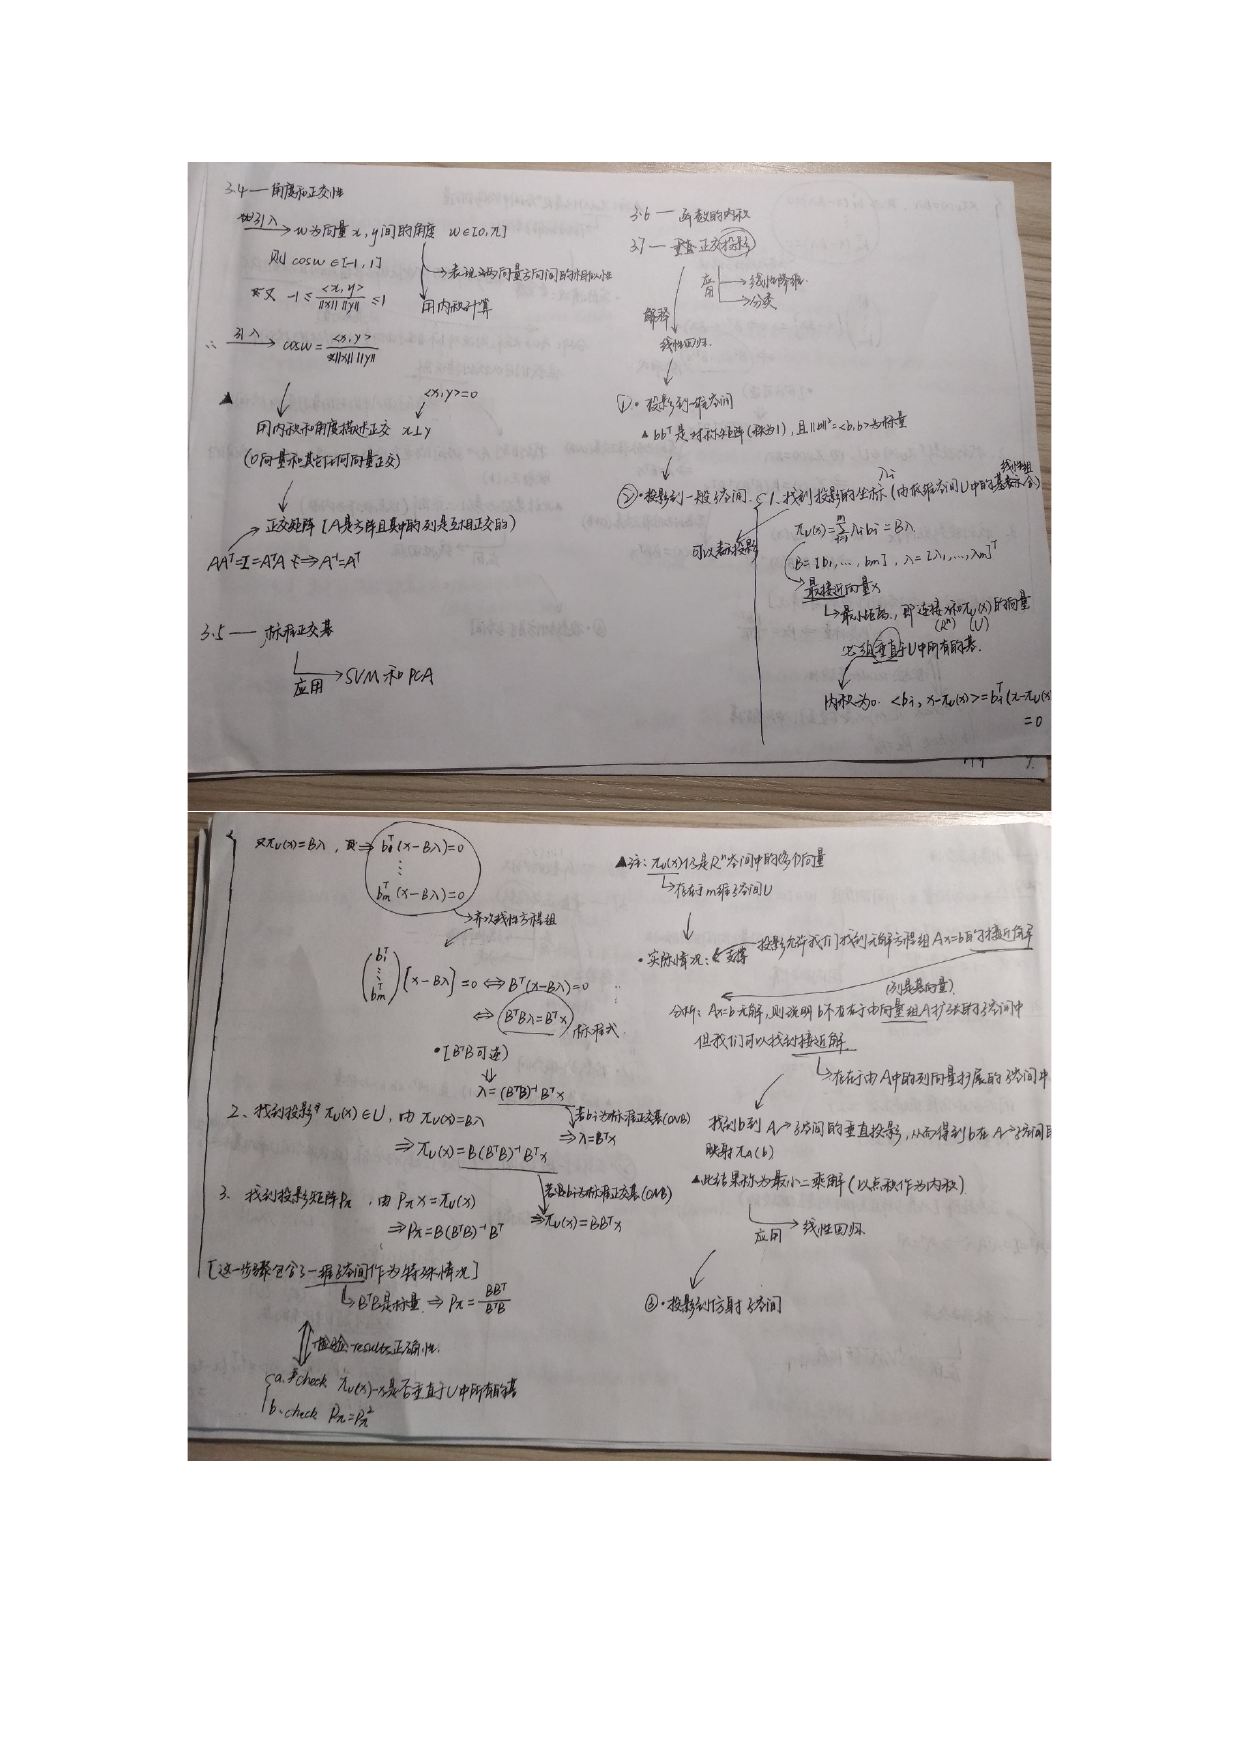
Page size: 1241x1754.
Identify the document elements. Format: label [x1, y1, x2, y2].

picture [187, 812, 1052, 1461]
picture [187, 162, 1052, 811]
